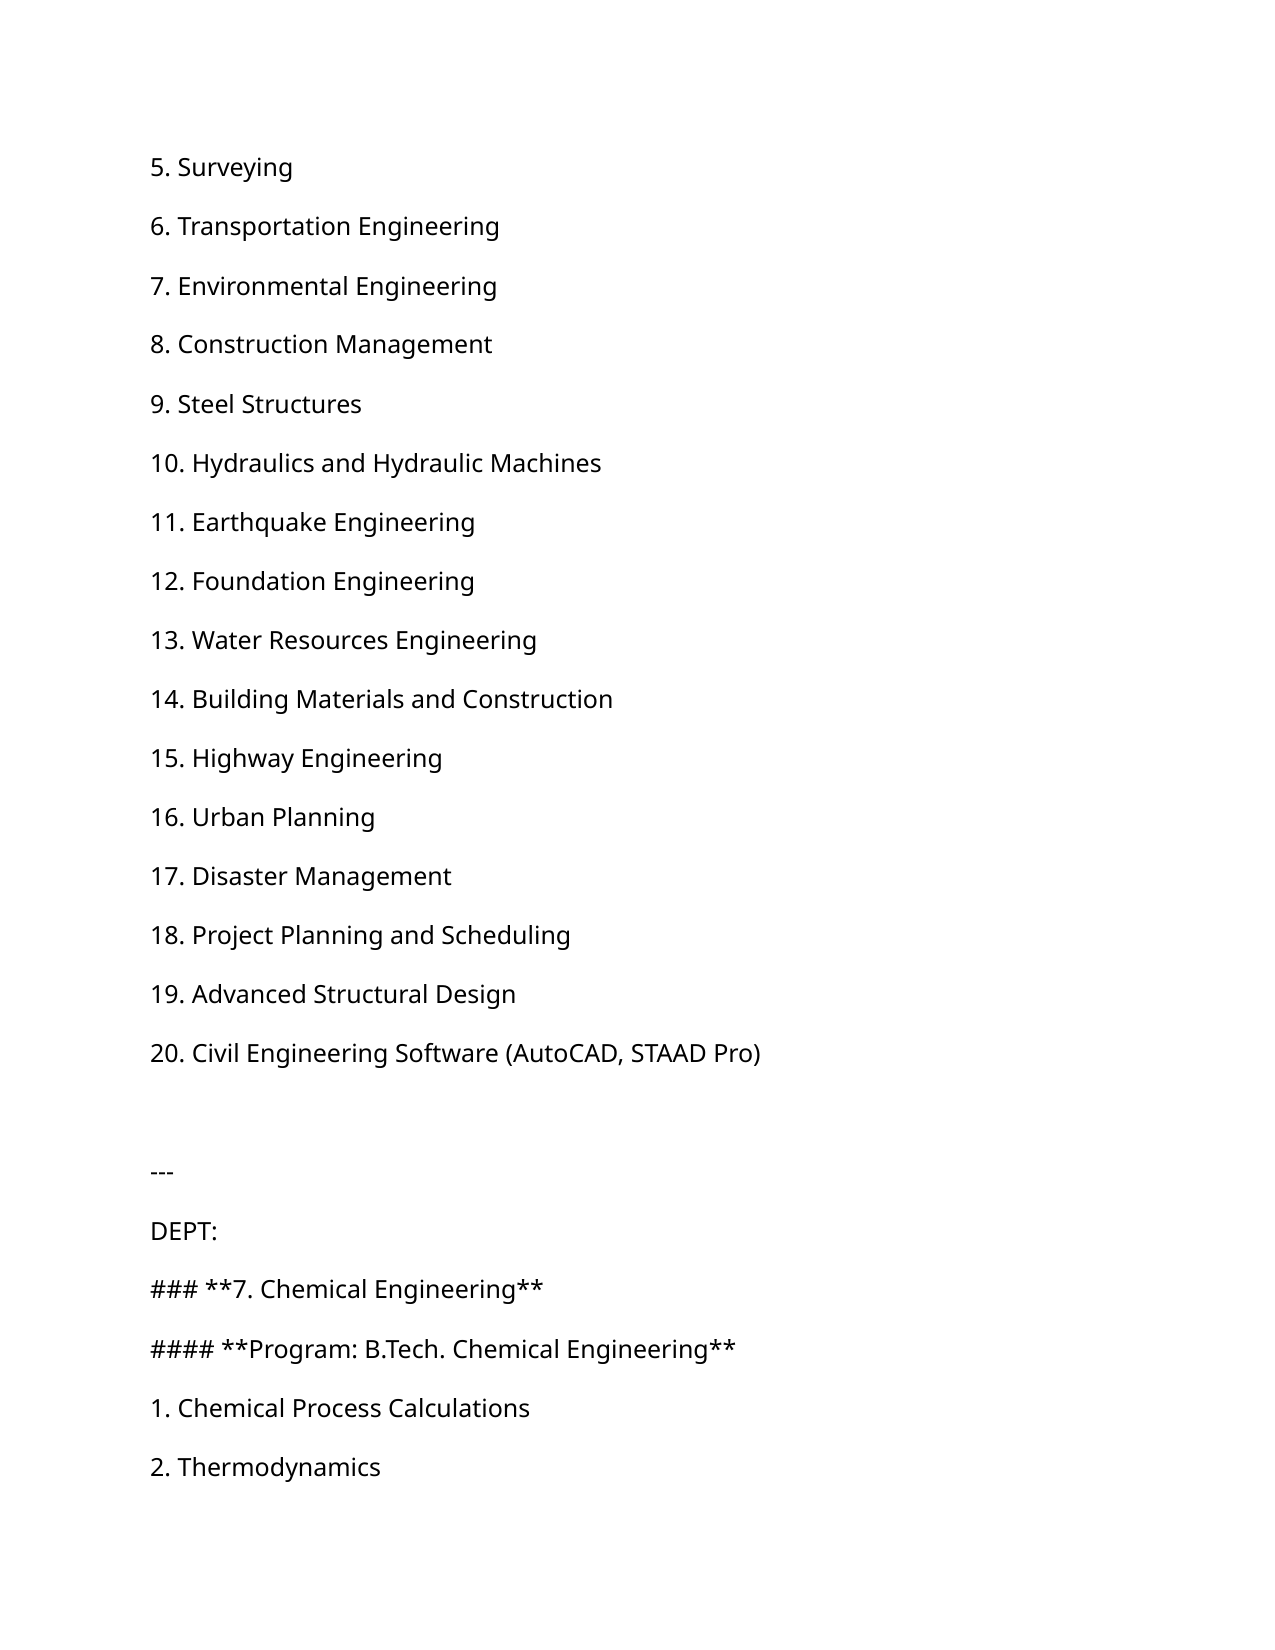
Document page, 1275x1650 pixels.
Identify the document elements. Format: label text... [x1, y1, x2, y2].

text 19. Advanced Structural Design [150, 977, 1125, 1011]
text 11. Earthquake Engineering [150, 504, 1125, 538]
text 16. Urban Planning [150, 800, 1125, 834]
text 1. Chemical Process Calculations [150, 1390, 1125, 1424]
text 14. Building Materials and Construction [150, 682, 1125, 716]
text ### **7. Chemical Engineering** [150, 1272, 1125, 1306]
text 18. Project Planning and Scheduling [150, 918, 1125, 952]
text 9. Steel Structures [150, 386, 1125, 420]
text --- [150, 1154, 1125, 1188]
text 10. Hydraulics and Hydraulic Machines [150, 445, 1125, 479]
text 5. Surveying [150, 150, 1125, 184]
text 8. Construction Management [150, 327, 1125, 361]
text #### **Program: B.Tech. Chemical Engineering** [150, 1331, 1125, 1365]
text 17. Disaster Management [150, 859, 1125, 893]
text 13. Water Resources Engineering [150, 622, 1125, 657]
text 6. Transportation Engineering [150, 209, 1125, 243]
text 2. Thermodynamics [150, 1449, 1125, 1483]
text 7. Environmental Engineering [150, 268, 1125, 302]
text 20. Civil Engineering Software (AutoCAD, STAAD Pro) [150, 1036, 1125, 1070]
text 12. Foundation Engineering [150, 563, 1125, 597]
text DEPT: [150, 1213, 1125, 1247]
text 15. Highway Engineering [150, 741, 1125, 775]
